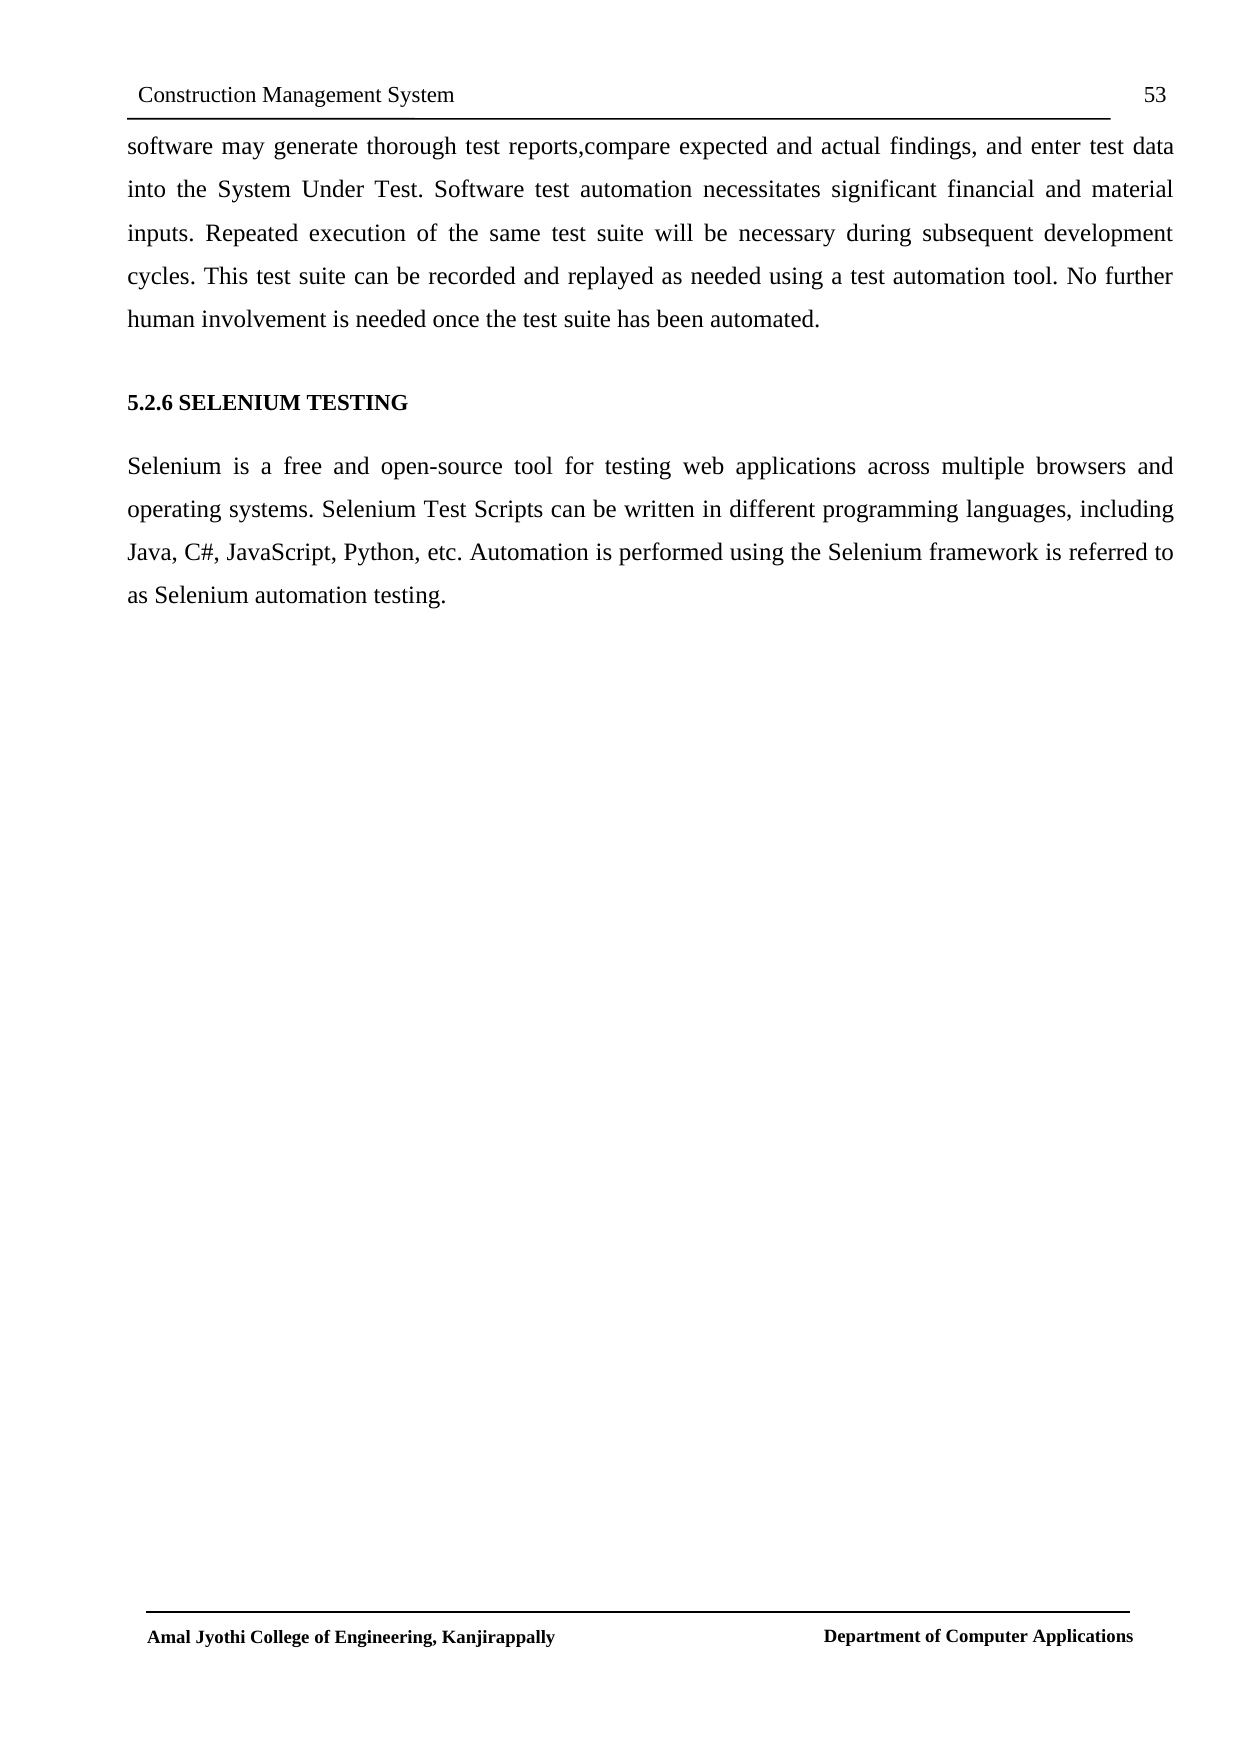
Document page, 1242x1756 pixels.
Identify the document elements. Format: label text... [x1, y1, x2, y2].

text 5.2.6 SELENIUM TESTING [127, 389, 1175, 415]
text Selenium is a free and open-source tool for testing web applications across multiple browsers and operating systems. Selenium Test Scripts can be written in different programming languages, including Java, C#, JavaScript, Python, etc. Automation is performed using the Selenium framework is referred to as Selenium automation testing. [127, 451, 1175, 609]
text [127, 131, 1175, 333]
